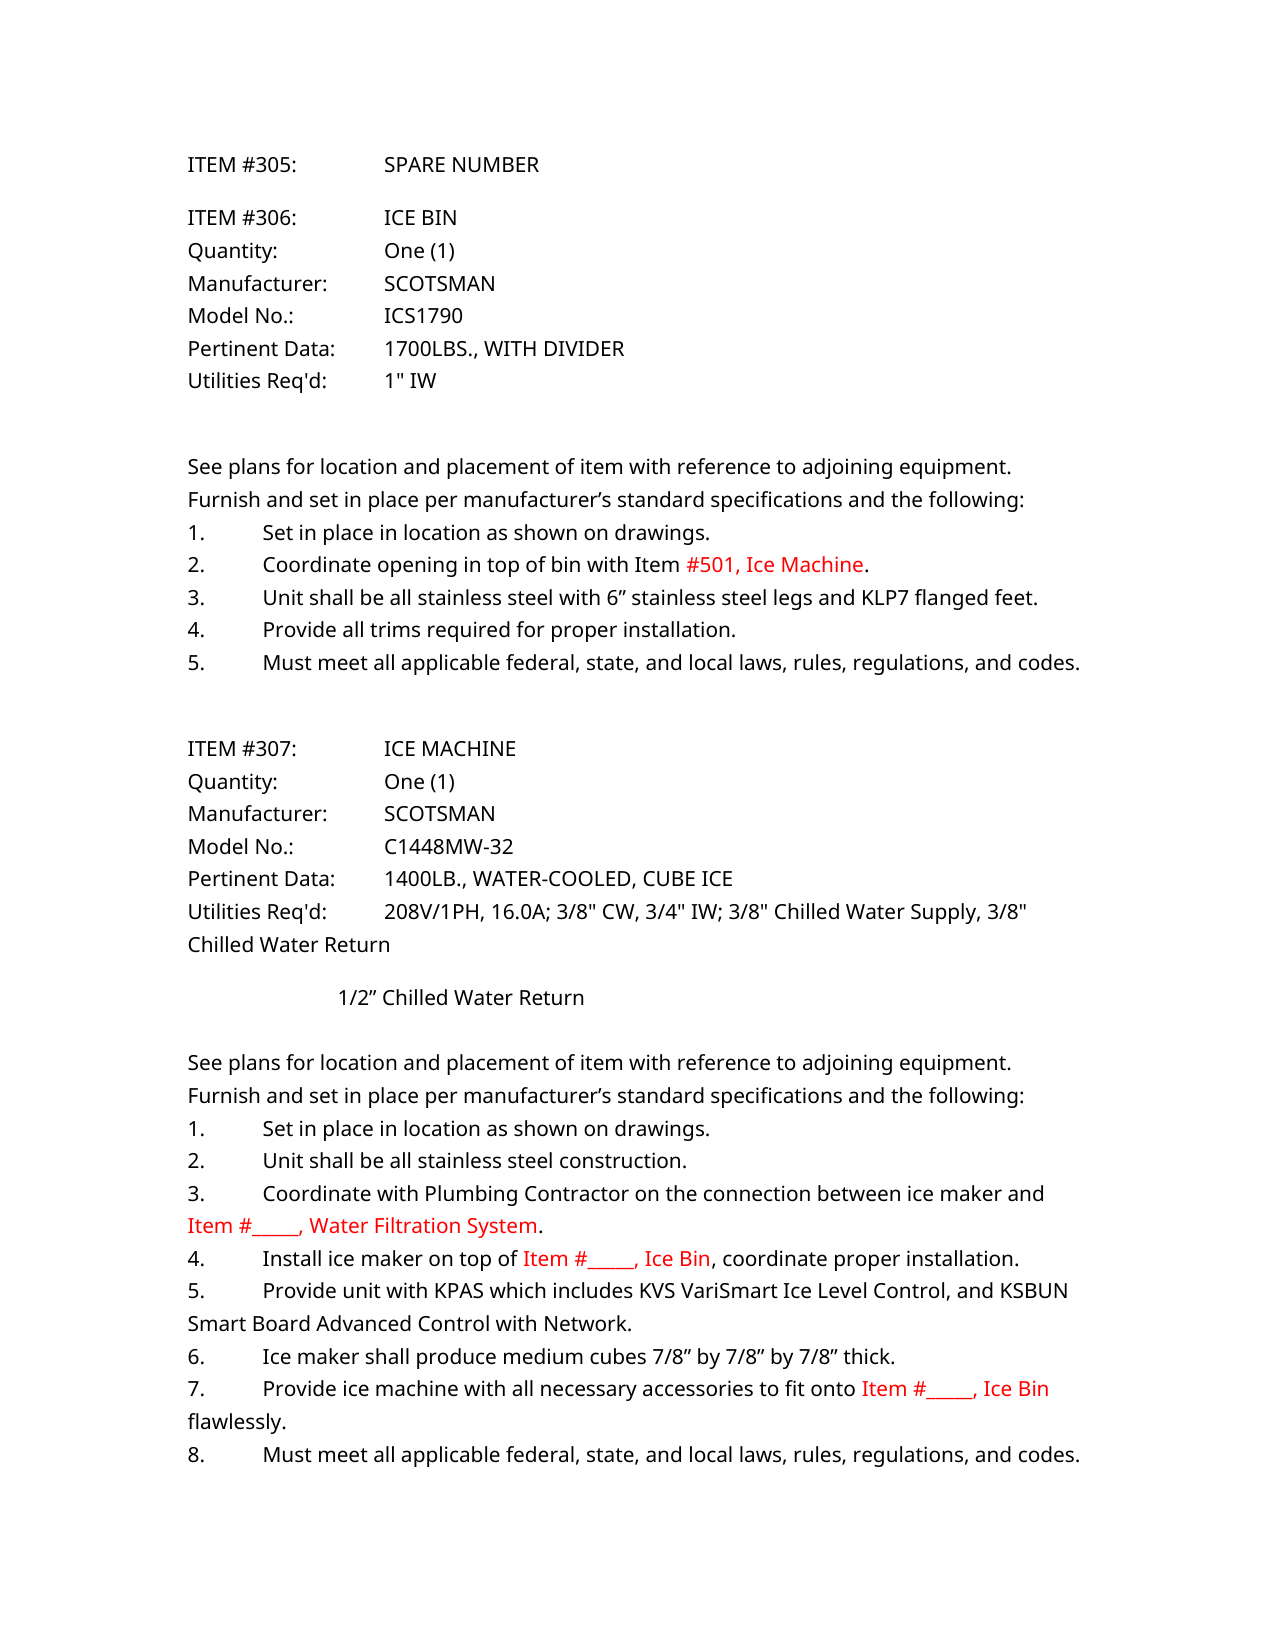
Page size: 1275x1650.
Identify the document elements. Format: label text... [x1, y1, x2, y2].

text ITEM #305: SPARE NUMBER [187, 150, 1087, 178]
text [187, 983, 1087, 1468]
text ITEM #306: ICE BIN Quantity: One (1) Manufacturer: SCOTSMAN Model No.: ICS1790 Pertinent Data: 1700LBS., WITH DIVIDER Utilities Req'd: 1" IW [187, 203, 1087, 395]
text ITEM #307: ICE MACHINE Quantity: One (1) Manufacturer: SCOTSMAN Model No.: C1448MW-32 Pertinent Data: 1400LB., WATER-COOLED, CUBE ICE Utilities Req'd: 208V/1PH, 16.0A; 3/8" CW, 3/4" IW; 3/8" Chilled Water Supply, 3/8" Chilled Water Return [187, 734, 1087, 958]
text See plans for location and placement of item with reference to adjoining equipment. Furnish and set in place per manufacturer’s standard specifications and the following: 1. Set in place in location as shown on drawings. 2. Coordinate opening in top of bin with Item #501, Ice Machine. 3. Unit shall be all stainless steel with 6” stainless steel legs and KLP7 flanged feet. 4. Provide all trims required for proper installation. 5. Must meet all applicable federal, state, and local laws, rules, regulations, and codes. [187, 420, 1087, 709]
